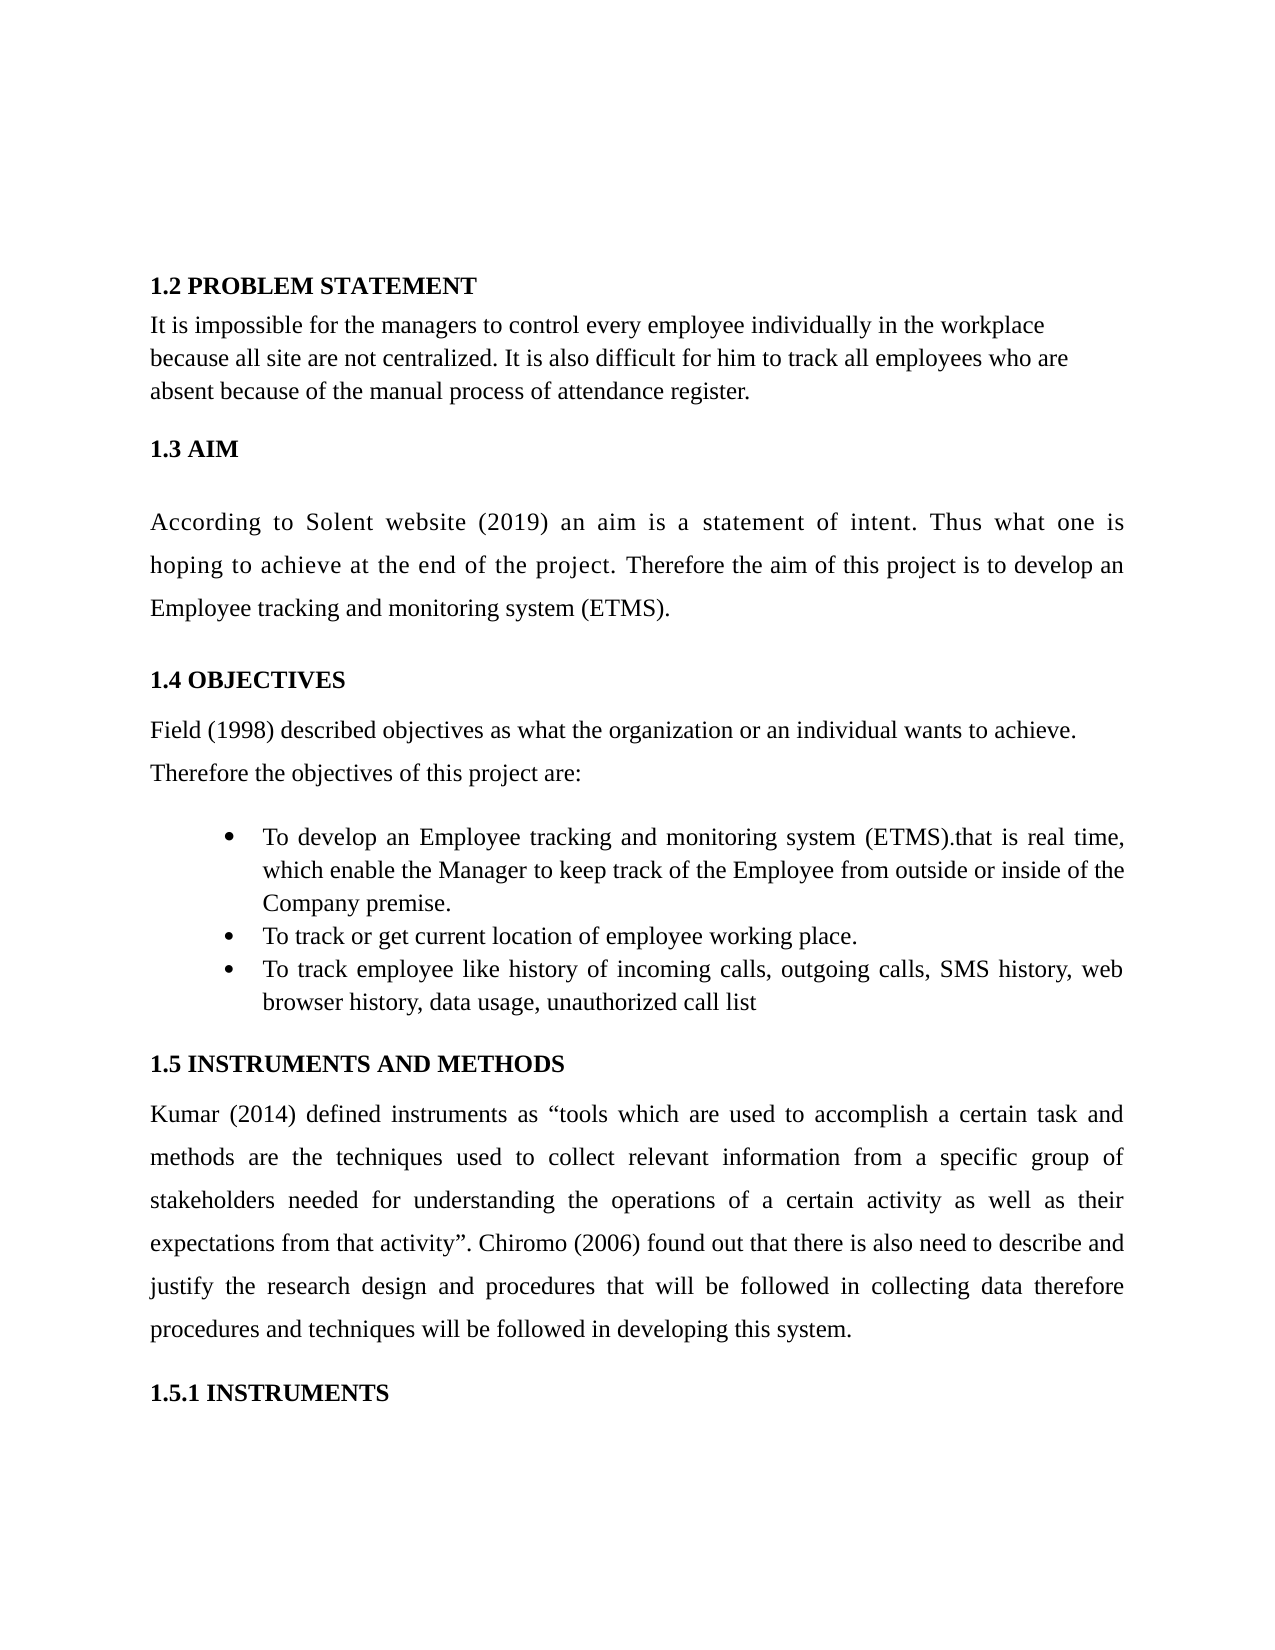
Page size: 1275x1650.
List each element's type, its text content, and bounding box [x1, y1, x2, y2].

text It is impossible for the managers to control every employee individually in the workplace because all site are not centralized. It is also difficult for him to track all employees who are absent because of the manual process of attendance register. [150, 310, 1125, 405]
text 1.5.1 INSTRUMENTS [150, 1378, 1125, 1407]
list To track or get current location of employee working place. [225, 921, 1125, 949]
list To track employee like history of incoming calls, outgoing calls, SMS history, web browser history, data usage, unauthorized call list [225, 954, 1125, 1016]
subtitle 1.5 INSTRUMENTS AND METHODS [150, 1049, 1125, 1078]
subtitle 1.4 OBJECTIVES [150, 665, 1125, 694]
text According to Solent website (2019) an aim is a statement of intent. Thus what one is hoping to achieve at the end of the project. Therefore the aim of this project is to develop an Employee tracking and monitoring system (ETMS). [150, 536, 1125, 622]
list To develop an Employee tracking and monitoring system (ETMS).that is real time, which enable the Manager to keep track of the Employee from outside or inside of the Company premise. [225, 822, 1125, 917]
text Field (1998) described objectives as what the organization or an individual wants to achieve. Therefore the objectives of this project are: [150, 715, 1125, 787]
subtitle 1.2 PROBLEM STATEMENT [150, 271, 1125, 300]
text Kumar (2014) defined instruments as “tools which are used to accomplish a certain task and methods are the techniques used to collect relevant information from a specific group of stakeholders needed for understanding the operations of a certain activity as well as their expectations from that activity”. Chiromo (2006) found out that there is also need to describe and justify the research design and procedures that will be followed in collecting data therefore procedures and techniques will be followed in developing this system. [150, 1099, 1125, 1343]
subtitle 1.3 AIM [150, 434, 1125, 463]
